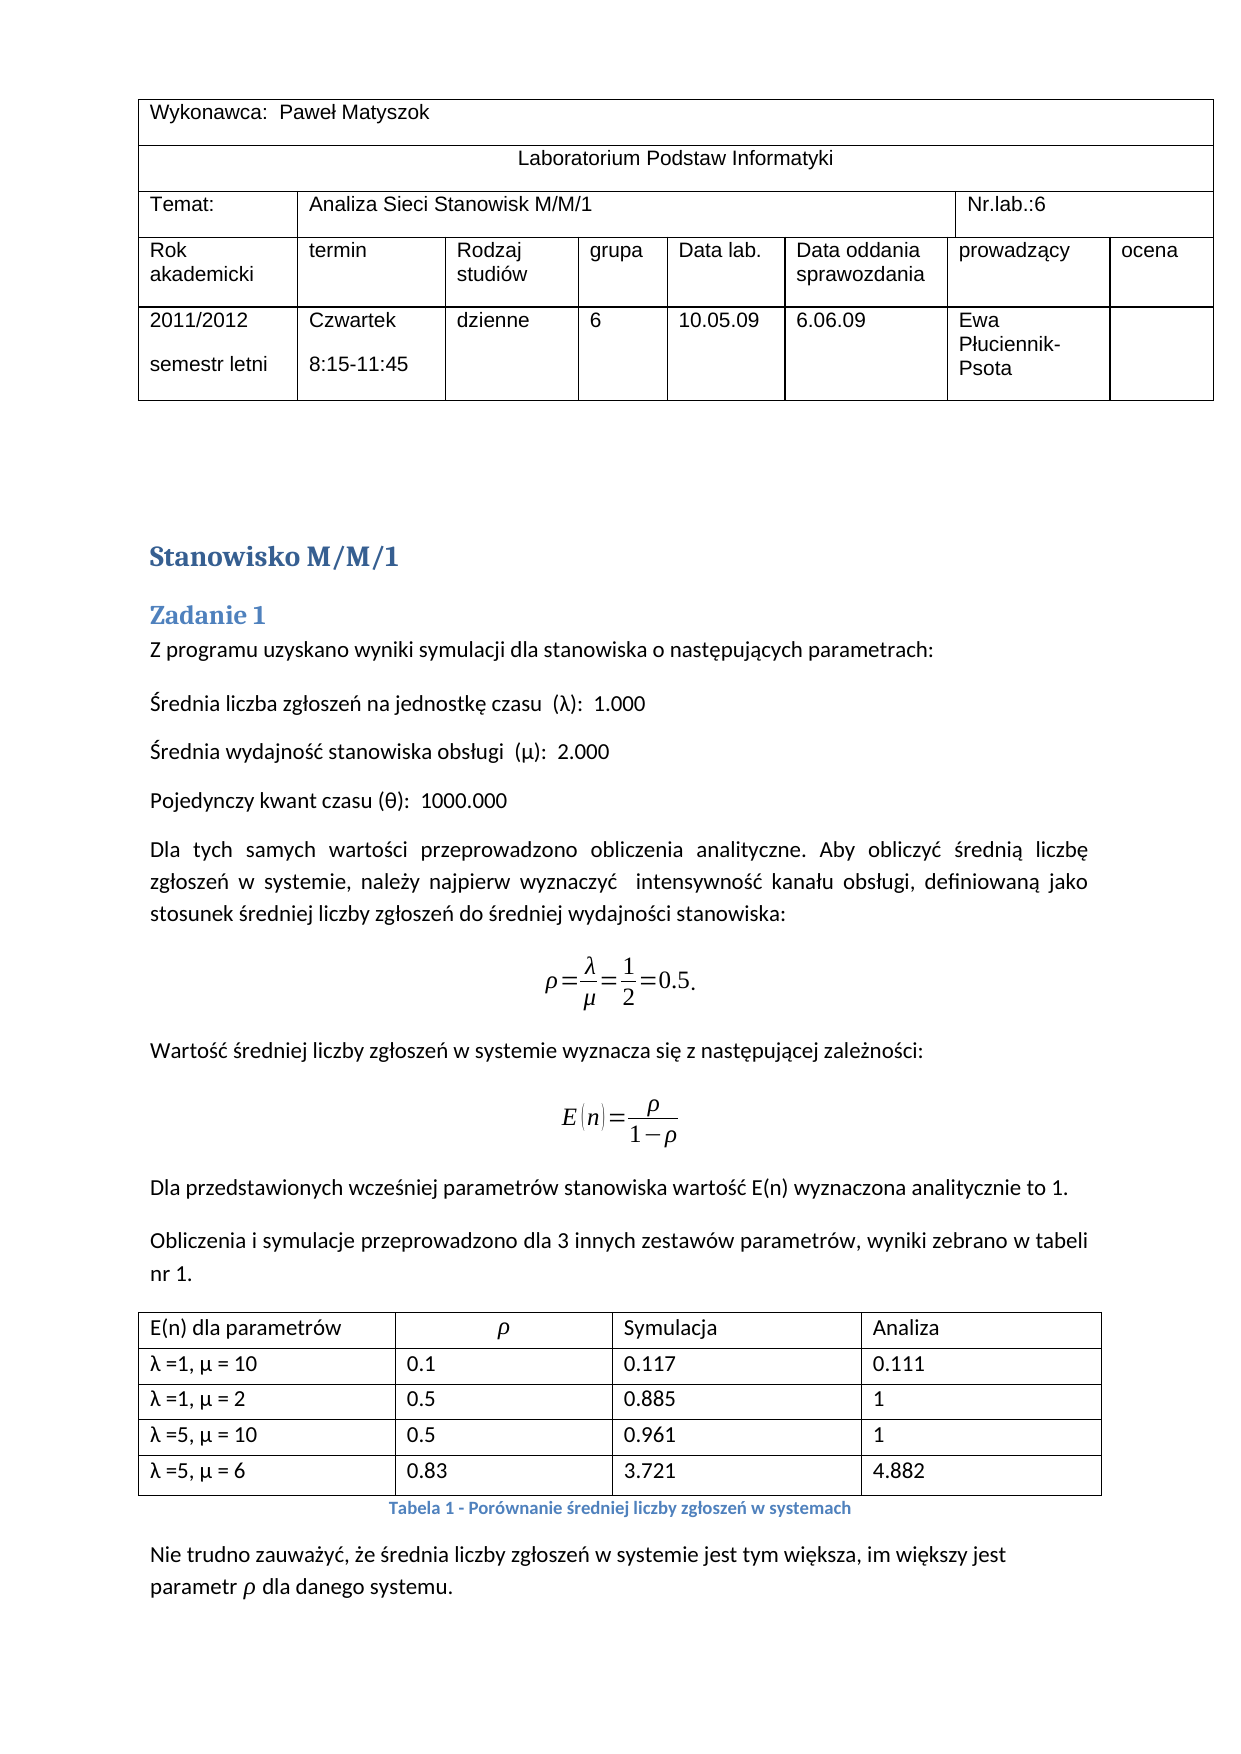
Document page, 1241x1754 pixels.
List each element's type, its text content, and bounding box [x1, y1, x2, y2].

text Nie trudno zauważyć, że średnia liczby zgłoszeń w systemie jest tym większa, im większy jest parametr dla danego systemu. [150, 1540, 1090, 1600]
table_header E(n) dla parametrów [139, 1313, 395, 1348]
table_header [396, 1313, 612, 1348]
table_cell 6.06.09 [786, 308, 947, 400]
text Z programu uzyskano wyniki symulacji dla stanowiska o następujących parametrach: [150, 636, 1090, 664]
subtitle Zadanie 1 [150, 600, 1090, 631]
table_cell dzienne [446, 308, 578, 400]
table_cell 4.882 [862, 1456, 1101, 1495]
table_cell termin [298, 238, 445, 306]
table_cell prowadzący [948, 238, 1109, 306]
text Średnia wydajność stanowiska obsługi (μ): 2.000 [150, 737, 1090, 766]
table_cell 10.05.09 [668, 308, 784, 400]
table_cell 2011/2012 semestr letni [139, 308, 297, 400]
text Obliczenia i symulacje przeprowadzono dla 3 innych zestawów parametrów, wyniki zebrano w tabeli nr 1. [150, 1227, 1090, 1287]
table_cell 0.885 [613, 1385, 861, 1419]
text Dla tych samych wartości przeprowadzono obliczenia analityczne. Aby obliczyć średnią liczbę zgłoszeń w systemie, należy najpierw wyznaczyć intensywność kanału obsługi, definiowaną jako stosunek średniej liczby zgłoszeń do średniej wydajności stanowiska: [150, 835, 1090, 928]
table_cell Laboratorium Podstaw Informatyki [139, 146, 1213, 191]
table_cell Rodzaj studiów [446, 238, 578, 306]
text Dla przedstawionych wcześniej parametrów stanowiska wartość E(n) wyznaczona analitycznie to 1. [150, 1173, 1090, 1202]
table_cell Rok akademicki [139, 238, 297, 306]
table_cell [1111, 308, 1213, 400]
table_cell λ =1, μ = 2 [139, 1385, 395, 1419]
table_cell 0.5 [396, 1385, 612, 1419]
table_cell 0.961 [613, 1420, 861, 1455]
table_cell Nr.lab.:6 [956, 192, 1213, 237]
text Pojedynczy kwant czasu (θ): 1000.000 [150, 786, 1090, 814]
table_header Analiza [862, 1313, 1101, 1348]
table_cell Temat: [139, 192, 297, 237]
table_cell Ewa Płuciennik-Psota [948, 308, 1109, 400]
table_cell 0.1 [396, 1349, 612, 1383]
table_cell 0.111 [862, 1349, 1101, 1383]
table_header Wykonawca: Paweł Matyszok [139, 100, 1213, 145]
table_cell 0.117 [613, 1349, 861, 1383]
table_cell ocena [1111, 238, 1213, 306]
subtitle Stanowisko M/M/1 [150, 541, 1090, 574]
table_cell Czwartek 8:15-11:45 [298, 308, 445, 400]
table_cell Data oddania sprawozdania [786, 238, 947, 306]
text Wartość średniej liczby zgłoszeń w systemie wyznacza się z następującej zależności: [150, 1037, 1090, 1064]
table_cell Data lab. [668, 238, 784, 306]
table_cell 0.5 [396, 1420, 612, 1455]
table_cell λ =1, μ = 10 [139, 1349, 395, 1383]
table_cell Analiza Sieci Stanowisk M/M/1 [298, 192, 955, 237]
text . [150, 953, 1090, 1012]
text Średnia liczba zgłoszeń na jednostkę czasu (λ): 1.000 [150, 689, 1090, 717]
table_cell 1 [862, 1420, 1101, 1455]
table_cell 6 [579, 308, 667, 400]
table_cell 3.721 [613, 1456, 861, 1495]
table_cell grupa [579, 238, 667, 306]
table_cell 1 [862, 1385, 1101, 1419]
table_cell λ =5, μ = 6 [139, 1456, 395, 1495]
table_cell λ =5, μ = 10 [139, 1420, 395, 1455]
table_cell 0.83 [396, 1456, 612, 1495]
table_header Symulacja [613, 1313, 861, 1348]
